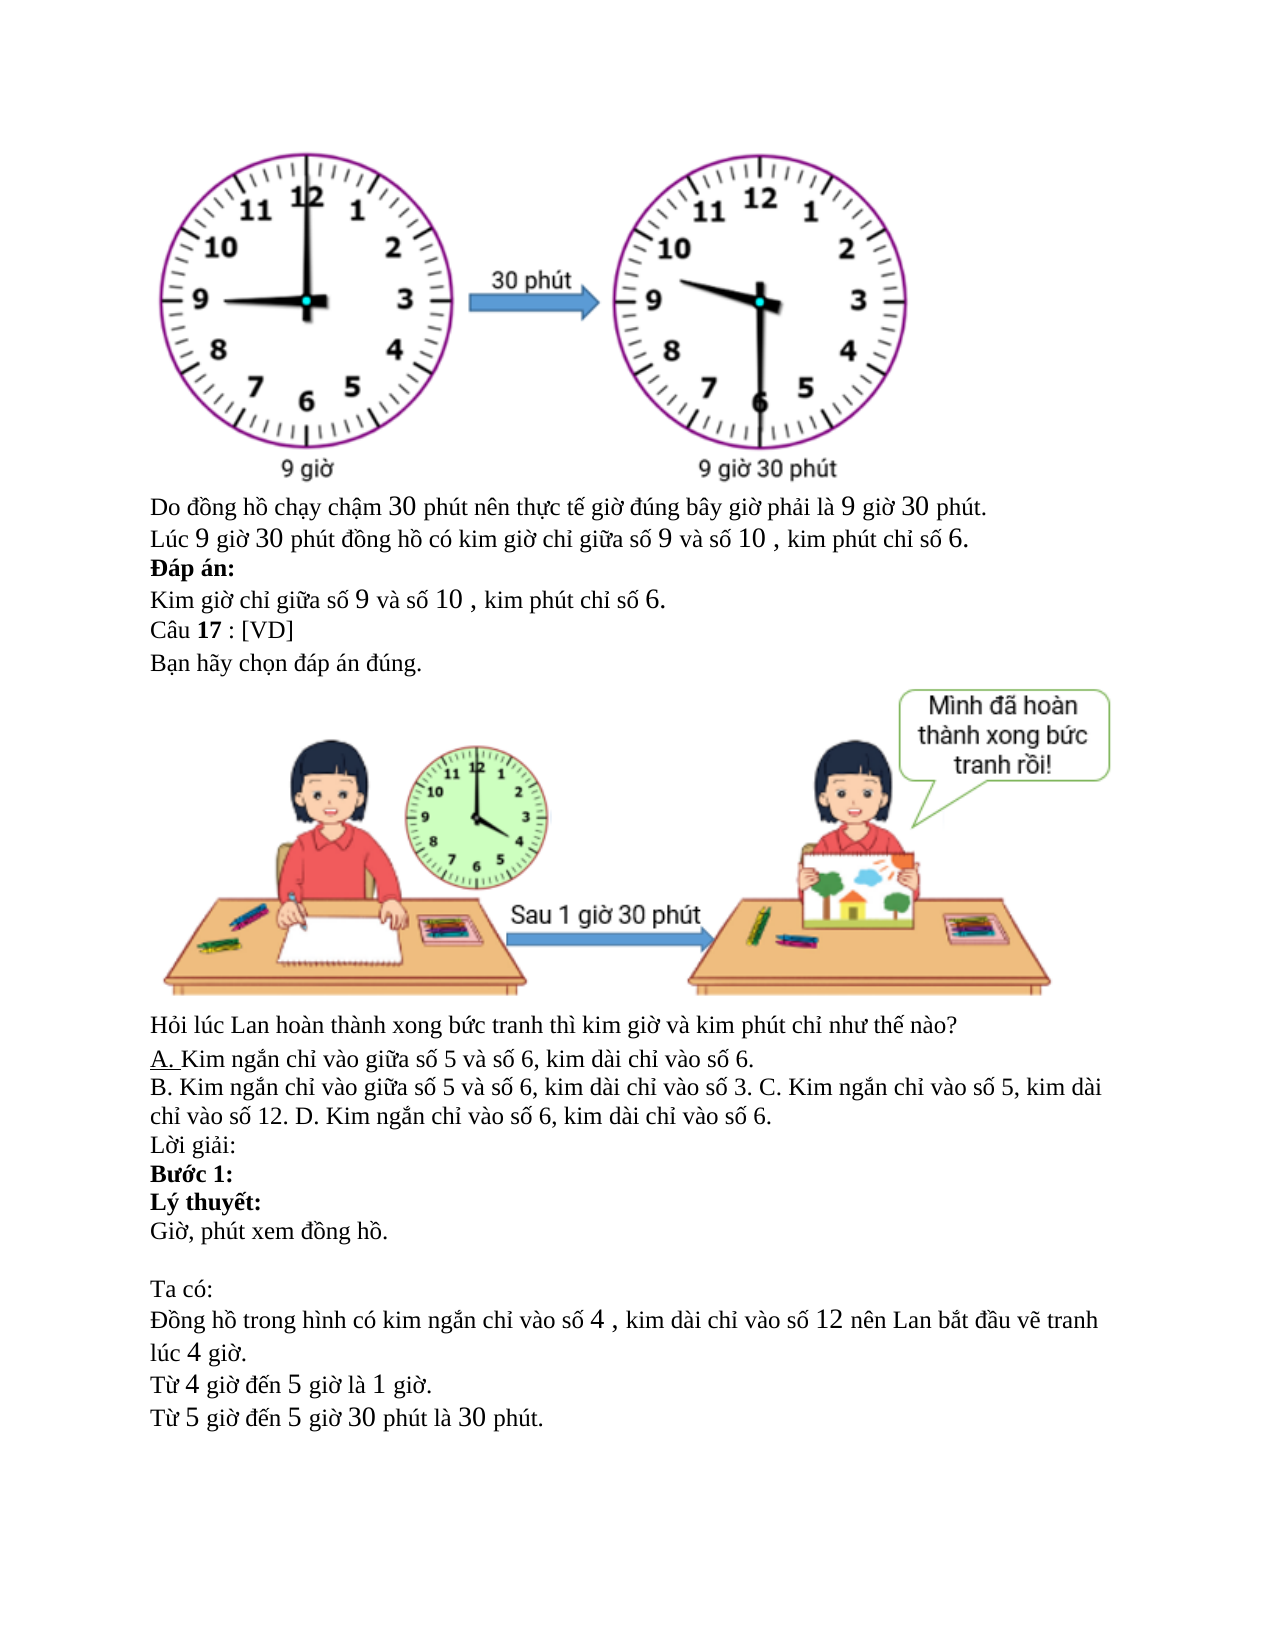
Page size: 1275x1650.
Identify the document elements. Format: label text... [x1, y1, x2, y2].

text Bước 1: [150, 1159, 1125, 1187]
text Câu 17 : [VD] [150, 615, 1125, 643]
picture [150, 677, 1125, 1010]
text B. Kim ngắn chỉ vào giữa số 5 và số 6, kim dài chỉ vào số 3. C. Kim ngắn chỉ vào số 5, kim dài chỉ vào số 12. D. Kim ngắn chỉ vào số 6, kim dài chỉ vào số 6. [150, 1072, 1125, 1130]
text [150, 150, 1125, 615]
picture [150, 150, 914, 489]
text A. Kim ngắn chỉ vào giữa số 5 và số 6, kim dài chỉ vào số 6. [150, 1044, 1125, 1072]
text Lời giải: [150, 1130, 1125, 1159]
text Bạn hãy chọn đáp án đúng. Hỏi lúc Lan hoàn thành xong bức tranh thì kim giờ và kim phút chỉ như thế nào? [150, 648, 1125, 677]
text Bạn hãy chọn đáp án đúng. Hỏi lúc Lan hoàn thành xong bức tranh thì kim giờ và kim phút chỉ như thế nào? [150, 1010, 1125, 1038]
